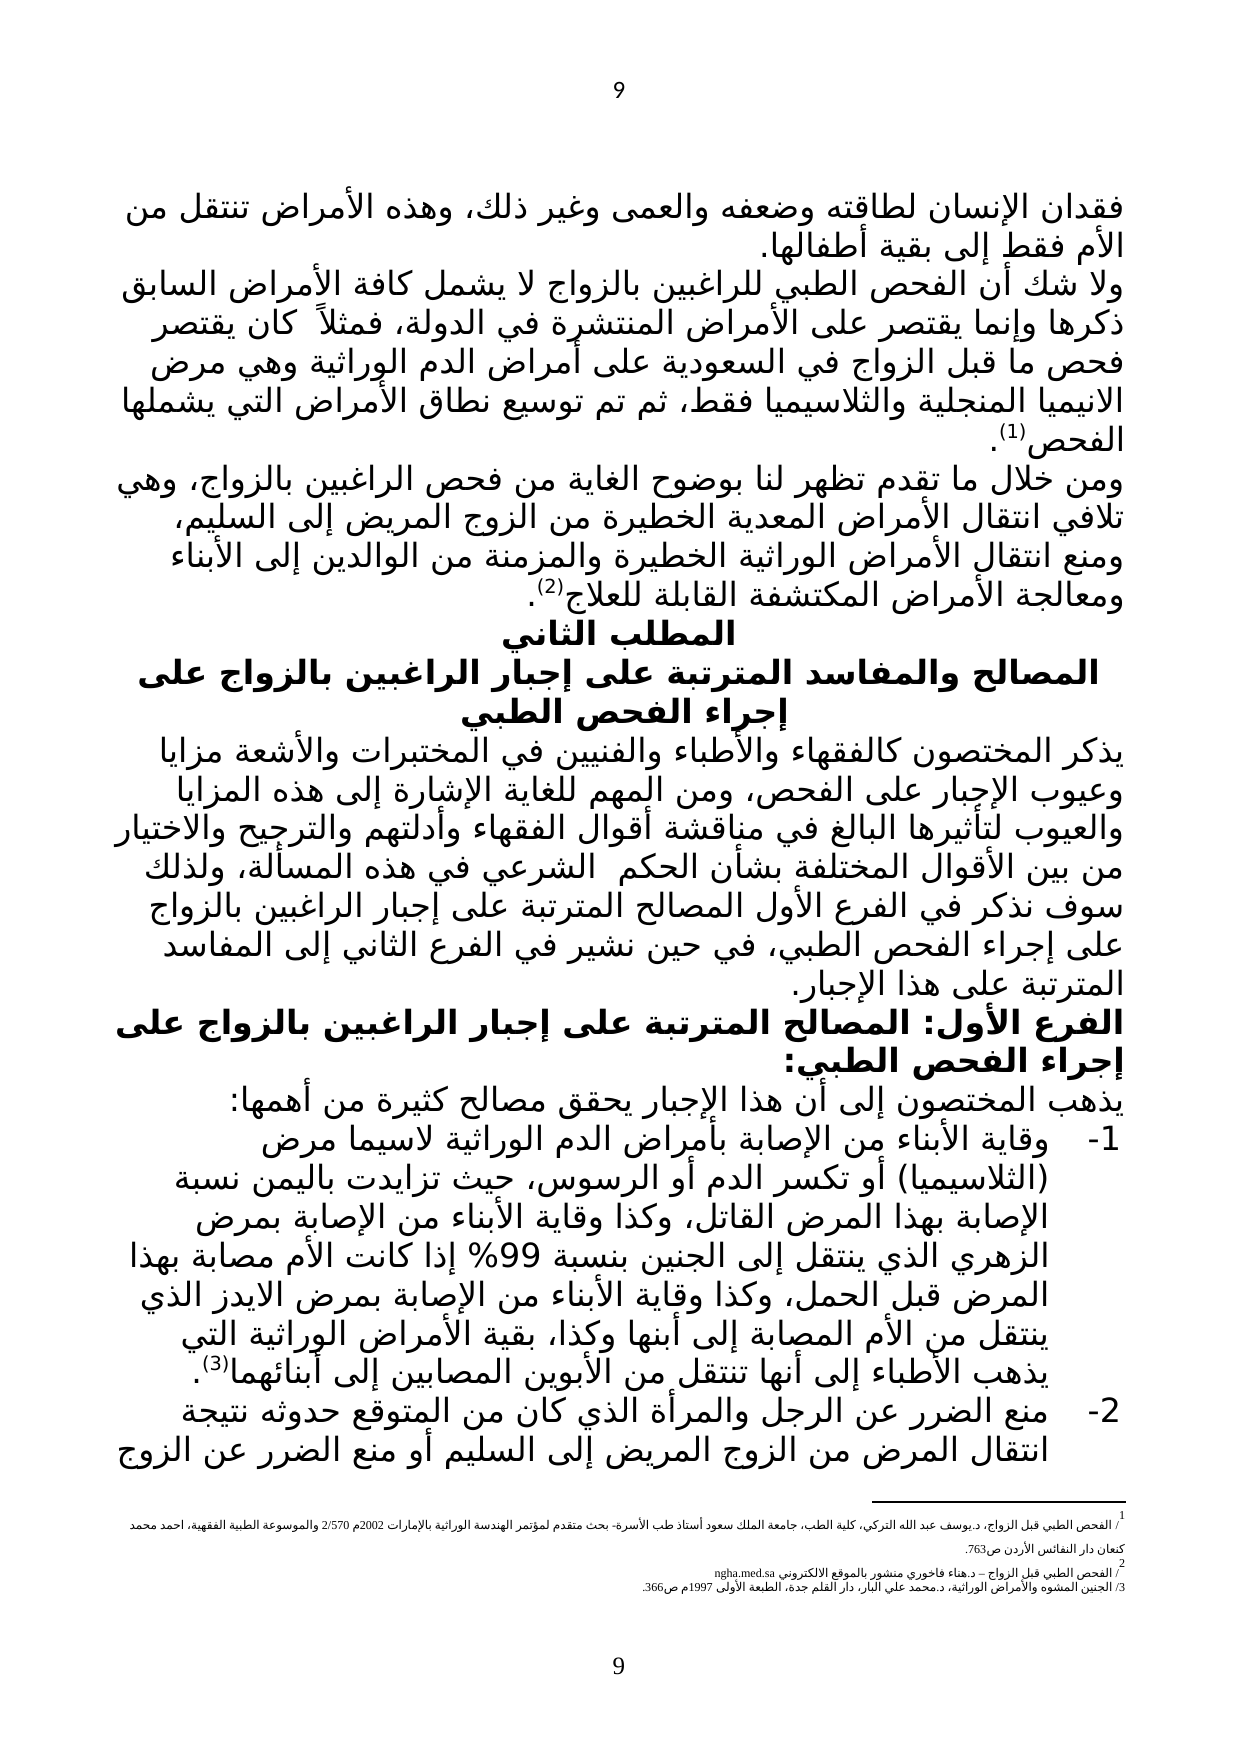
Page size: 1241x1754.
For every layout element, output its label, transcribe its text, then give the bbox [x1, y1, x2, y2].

title المطلب الثاني [112, 614, 1125, 653]
text يذكر المختصون كالفقهاء والأطباء والفنيين في المختبرات والأشعة مزايا وعيوب الإجبار على الفحص، ومن المهم للغاية الإشارة إلى هذه المزايا والعيوب لتأثيرها البالغ في مناقشة أقوال الفقهاء وأدلتهم والترجيح والاختيار من بين الأقوال المختلفة بشأن الحكم الشرعي في هذه المسألة، ولذلك سوف نذكر في الفرع الأول المصالح المترتبة على إجبار الراغبين بالزواج على إجراء الفحص الطبي، في حين نشير في الفرع الثاني إلى المفاسد المترتبة على هذا الإجبار. [112, 731, 1125, 1003]
list وقاية الأبناء من الإصابة بأمراض الدم الوراثية لاسيما مرض (الثلاسيميا) أو تكسر الدم أو الرسوس، حيث تزايدت باليمن نسبة الإصابة بهذا المرض القاتل، وكذا وقاية الأبناء من الإصابة بمرض الزهري الذي ينتقل إلى الجنين بنسبة 99% إذا كانت الأم مصابة بهذا المرض قبل الحمل، وكذا وقاية الأبناء من الإصابة بمرض الايدز الذي ينتقل من الأم المصابة إلى أبنها وكذا، بقية الأمراض الوراثية التي يذهب الأطباء إلى أنها تنتقل من الأبوين المصابين إلى أبنائهما(). [112, 1120, 1087, 1392]
text يذهب المختصون إلى أن هذا الإجبار يحقق مصالح كثيرة من أهمها: [112, 1081, 1125, 1120]
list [112, 1392, 1087, 1469]
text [112, 187, 1125, 265]
text الفرع الأول: المصالح المترتبة على إجبار الراغبين بالزواج على إجراء الفحص الطبي: [112, 1003, 1125, 1081]
title المصالح والمفاسد المترتبة على إجبار الراغبين بالزواج على إجراء الفحص الطبي [112, 653, 1125, 731]
text ومن خلال ما تقدم تظهر لنا بوضوح الغاية من فحص الراغبين بالزواج، وهي تلافي انتقال الأمراض المعدية الخطيرة من الزوج المريض إلى السليم، ومنع انتقال الأمراض الوراثية الخطيرة والمزمنة من الوالدين إلى الأبناء ومعالجة الأمراض المكتشفة القابلة للعلاج(). [112, 459, 1125, 614]
text ولا شك أن الفحص الطبي للراغبين بالزواج لا يشمل كافة الأمراض السابق ذكرها وإنما يقتصر على الأمراض المنتشرة في الدولة، فمثلاً كان يقتصر فحص ما قبل الزواج في السعودية على أمراض الدم الوراثية وهي مرض الانيميا المنجلية والثلاسيميا فقط، ثم تم توسيع نطاق الأمراض التي يشملها الفحص(). [112, 265, 1125, 459]
